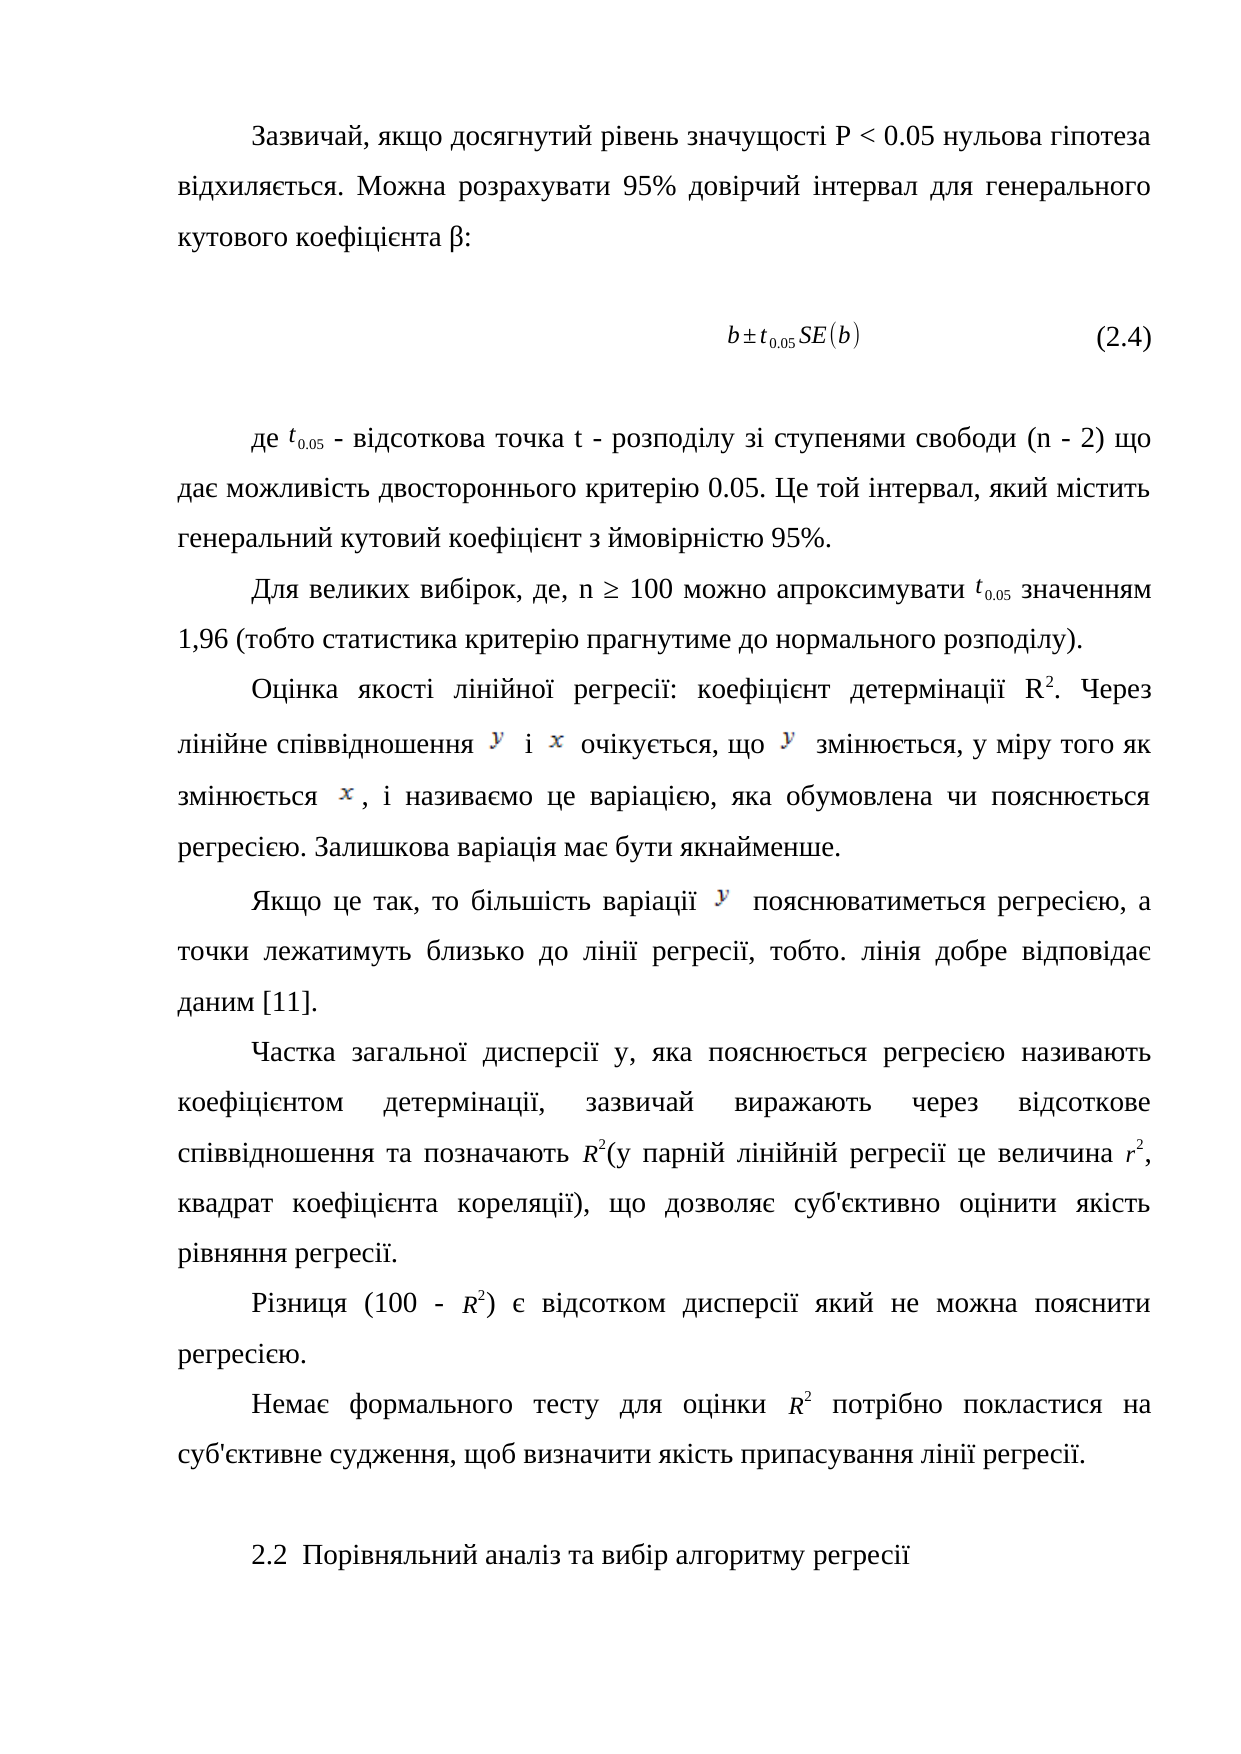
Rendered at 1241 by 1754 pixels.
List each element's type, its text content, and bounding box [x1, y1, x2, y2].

text (2.4) [177, 319, 1152, 353]
picture [542, 723, 572, 754]
text Для великих вибірок, де, n ≥ 100 можно апроксимувати значенням 1,96 (тобто статистика критерію прагнутиме до нормального розподілу). [177, 571, 1152, 655]
picture [331, 776, 362, 806]
picture [774, 721, 807, 754]
text Частка загальної дисперсії y, яка пояснюється регресією називають коефіцієнтом детермінації, зазвичай виражають через відсоткове співвідношення та позначають (у парній лінійній регресії це величина , квадрат коефіцієнта кореляції), що дозволяє суб'єктивно оцінити якість рівняння регресії. [177, 1034, 1152, 1269]
picture [483, 721, 516, 754]
text де - відсоткова точка t - розподілу зі ступенями свободи (n - 2) що дає можливість двостороннього критерію 0.05. Це той інтервал, який містить генеральний кутовий коефіцієнт з ймовірністю 95%. [177, 420, 1152, 554]
text Немає формального тесту для оцінки потрібно покластися на суб'єктивне судження, щоб визначити якість припасування лінії регресії. [177, 1386, 1152, 1470]
text Зазвичай, якщо досягнутий рівень значущості P < 0.05 нульова гіпотеза відхиляється. Можна розрахувати 95% довірчий інтервал для генерального кутового коефіцієнта β: [177, 118, 1152, 252]
text Якщо це так, то більшість варіації пояснюватиметься регресією, а точки лежатимуть близько до лінії регресії, тобто. лінія добре відповідає даним [11]. [177, 879, 1152, 1017]
text Різниця (100 - ) є відсотком дисперсії який не можна пояснити регресією. [177, 1286, 1152, 1369]
text Оцінка якості лінійної регресії: коефіцієнт детермінації R2. Через лінійне співвідношення і очікується, що змінюється, у міру того як змінюється , і називаємо це варіацією, яка обумовлена чи пояснюється регресією. Залишкова варіація має бути якнайменше. [177, 672, 1152, 862]
subtitle 2.2 Порівняльний аналіз та вибір алгоритму регресії [177, 1537, 1152, 1571]
picture [708, 879, 742, 911]
